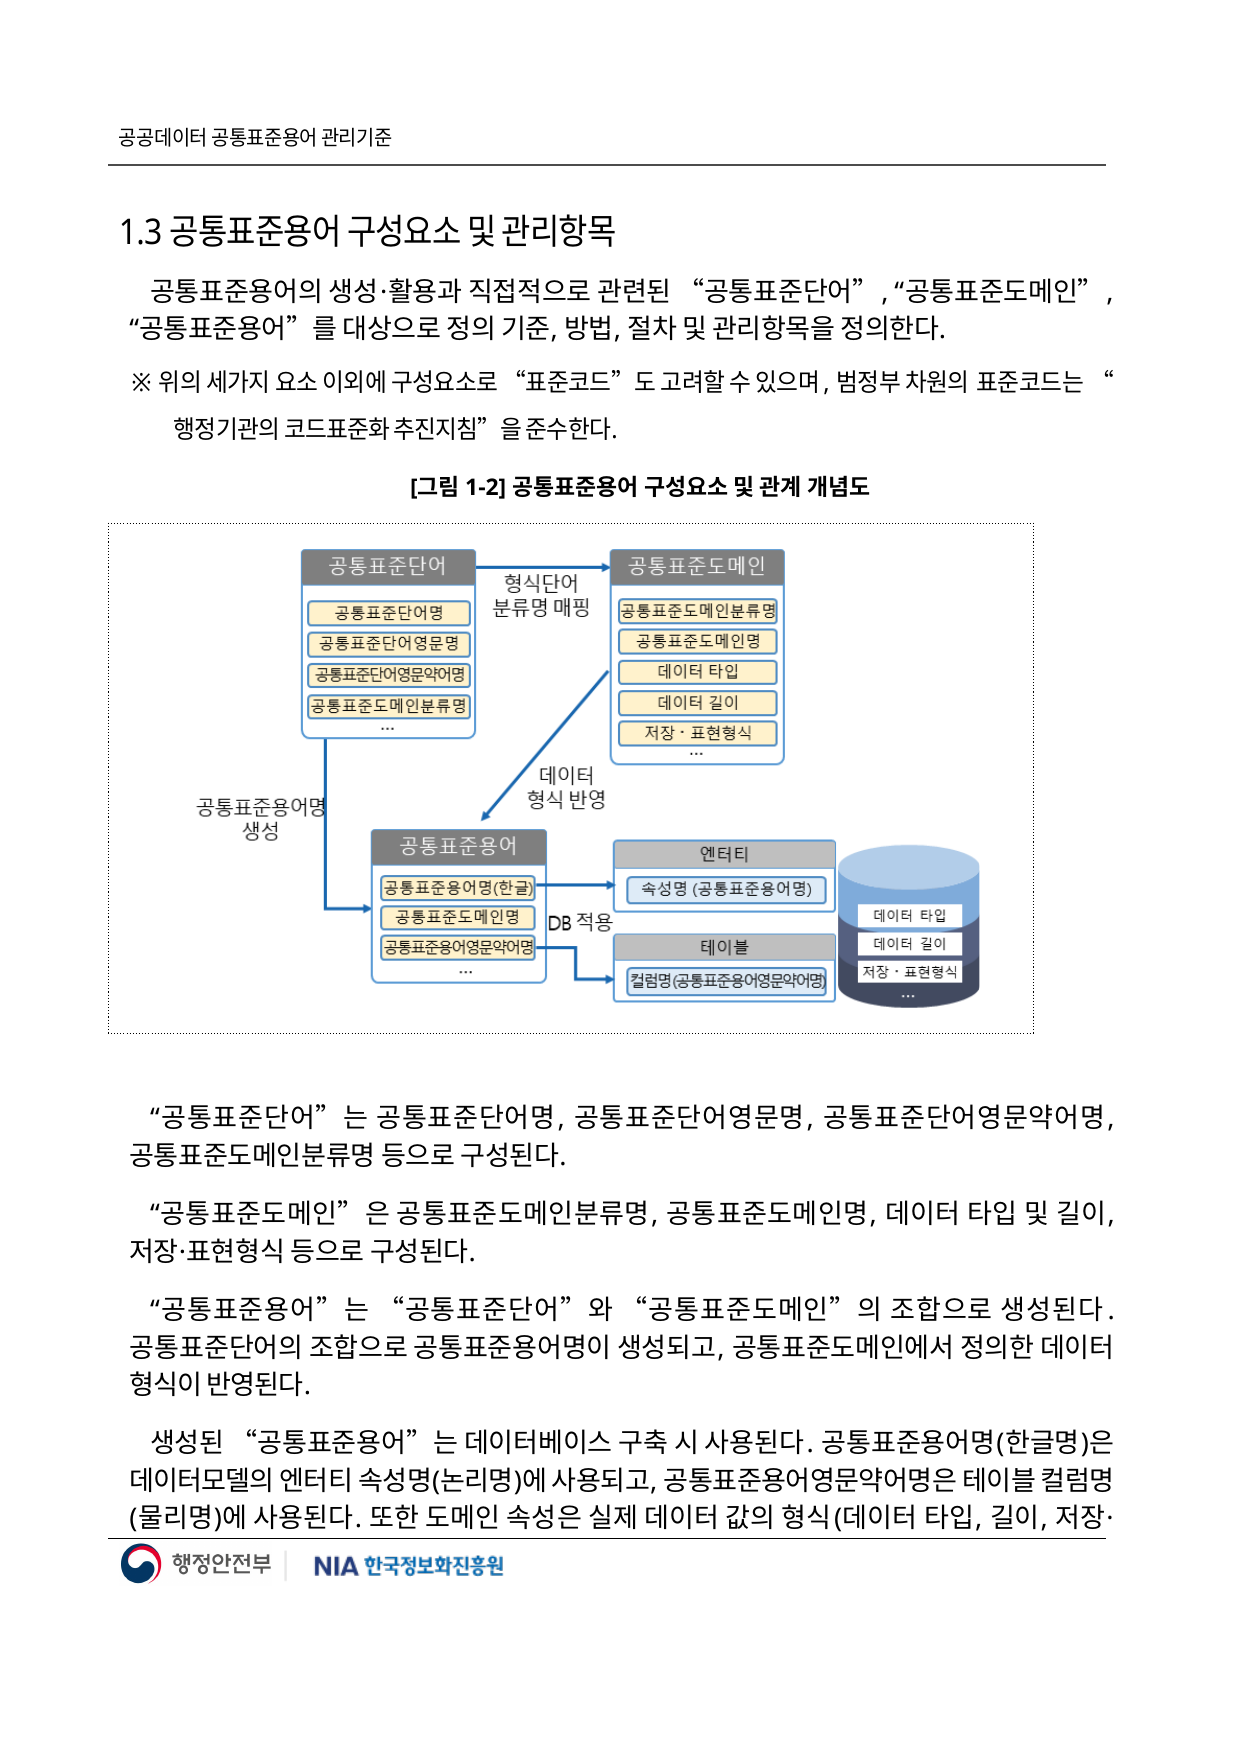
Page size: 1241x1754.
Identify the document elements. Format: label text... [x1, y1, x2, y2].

text “공통표준도메인”은 공통표준도메인분류명, 공통표준도메인명, 데이터 타입 및 길이, 저장·표현형식 등으로 구성된다. [129, 1194, 1114, 1269]
text 1.3 공통표준용어 구성요소 및 관리항목 [119, 223, 1114, 250]
picture [118, 1541, 273, 1586]
text 공통표준용어의 생성·활용과 직접적으로 관련된 “공통표준단어”, “공통표준도메인”, “공통표준용어”를 대상으로 정의 기준, 방법, 절차 및 관리항목을 정의한다. [129, 271, 1114, 346]
text “공통표준용어”는 “공통표준단어”와 “공통표준도메인”의 조합으로 생성된다. 공통표준단어의 조합으로 공통표준용어명이 생성되고, 공통표준도메인에서 정의한 데이터 형식이 반영된다. [129, 1289, 1114, 1402]
picture [282, 1547, 504, 1586]
text “공통표준단어”는 공통표준단어명, 공통표준단어영문명, 공통표준단어영문약어명, 공통표준도메인분류명 등으로 구성된다. [129, 1098, 1114, 1173]
table_header [108, 523, 1033, 1032]
picture [183, 547, 980, 1014]
text ※ 위의 세가지 요소 이외에 구성요소로 “표준코드”도 고려할 수 있으며, 범정부 차원의 표준코드는 “행정기관의 코드표준화 추진지침”을 준수한다. [119, 363, 1114, 446]
text [그림 1-2] 공통표준용어 구성요소 및 관계 개념도 [166, 469, 1114, 503]
